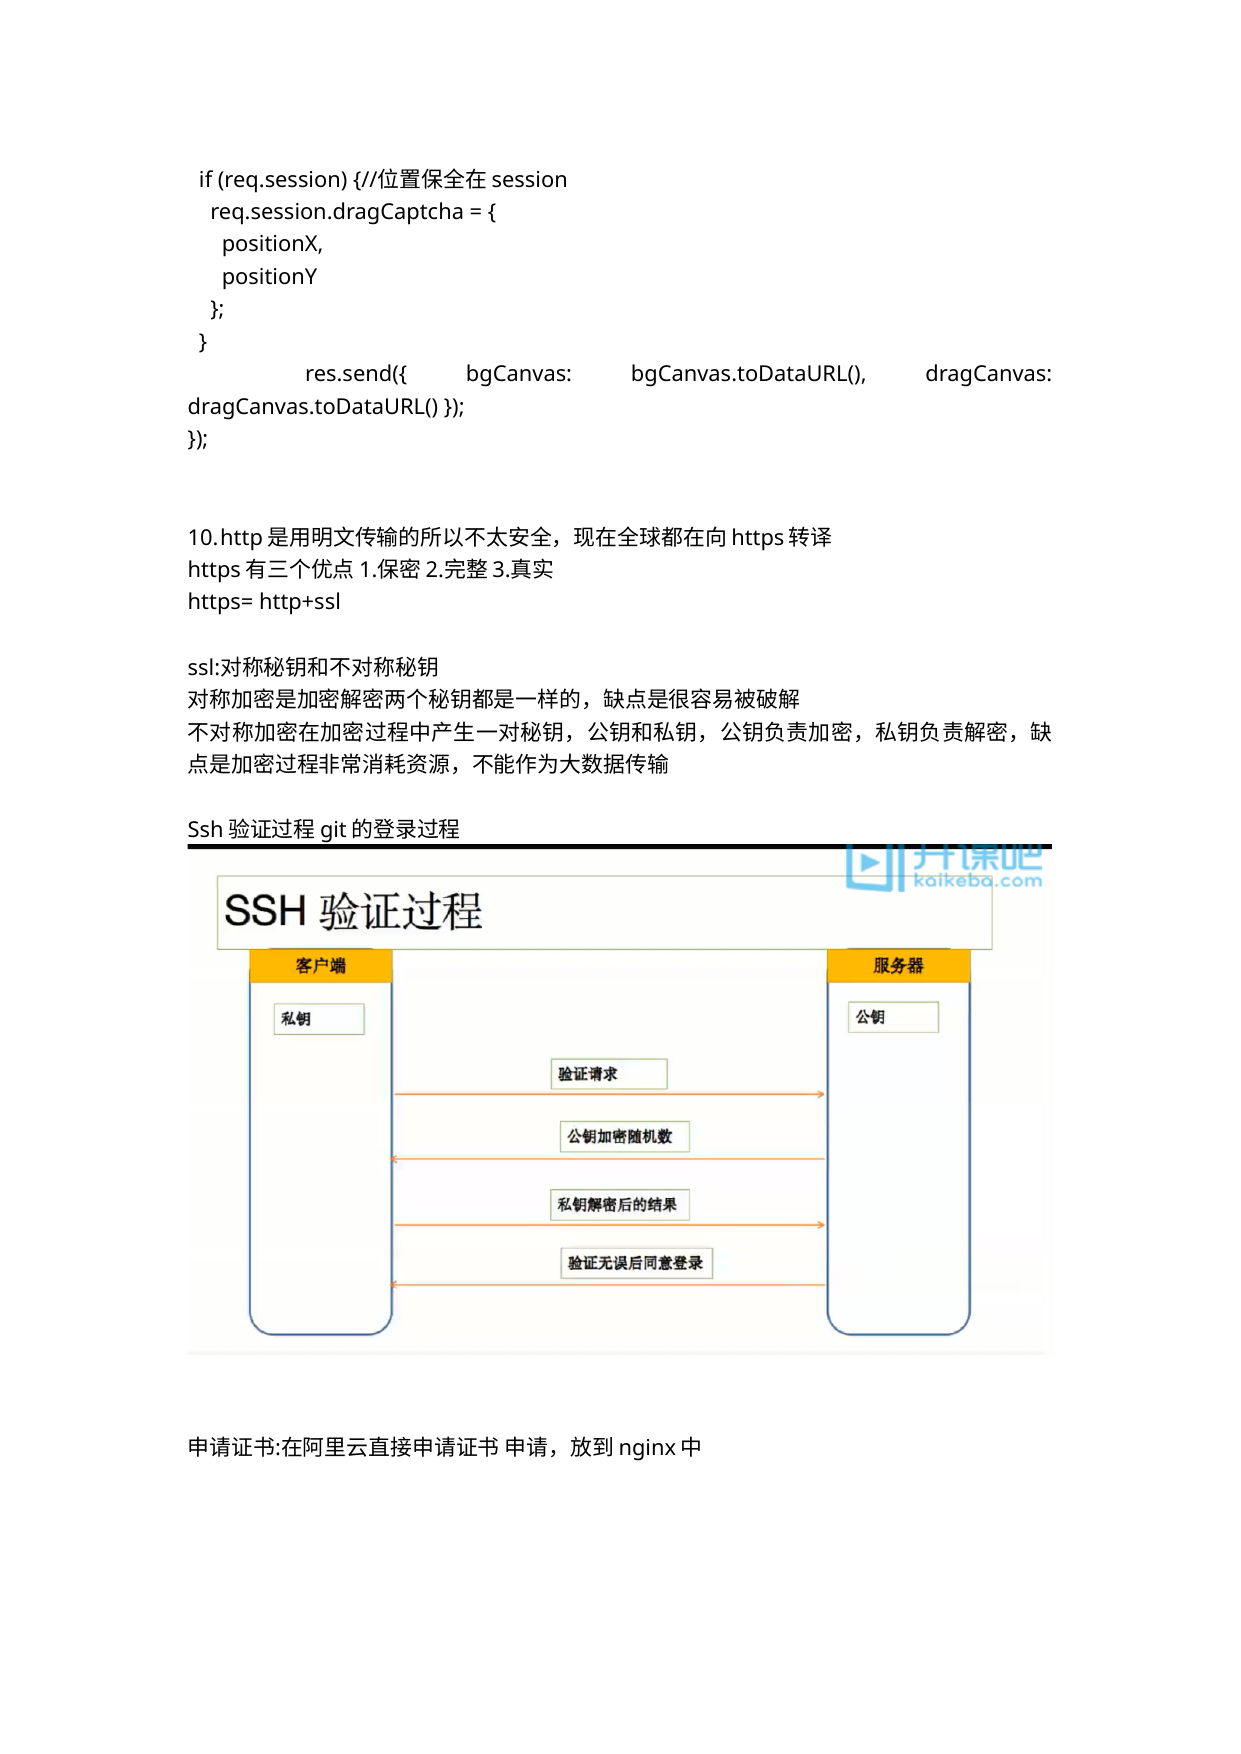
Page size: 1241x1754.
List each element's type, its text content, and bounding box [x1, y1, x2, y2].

list https有三个优点1.保密2.完整3.真实 [187, 552, 1053, 584]
list ssl:对称秘钥和不对称秘钥 [187, 649, 1053, 682]
list 申请证书:在阿里云直接申请证书 申请，放到nginx中 [187, 1429, 1053, 1462]
list }); [187, 422, 1053, 454]
list https= http+ssl [187, 584, 1053, 617]
list Ssh验证过程git的登录过程 [187, 812, 1053, 844]
list req.session.dragCaptcha = { [187, 194, 1053, 227]
list } [187, 324, 1053, 357]
list 不对称加密在加密过程中产生一对秘钥，公钥和私钥，公钥负责加密，私钥负责解密，缺点是加密过程非常消耗资源，不能作为大数据传输 [187, 714, 1053, 779]
list 对称加密是加密解密两个秘钥都是一样的，缺点是很容易被破解 [187, 682, 1053, 714]
list http是用明文传输的所以不太安全，现在全球都在向https转译 [187, 519, 1053, 552]
list positionX, [187, 227, 1053, 259]
list res.send({ bgCanvas: bgCanvas.toDataURL(), dragCanvas: dragCanvas.toDataURL() }); [187, 357, 1053, 422]
list if (req.session) {//位置保全在session [187, 162, 1053, 194]
list }; [187, 292, 1053, 324]
list positionY [187, 259, 1053, 292]
picture [187, 844, 1052, 1355]
